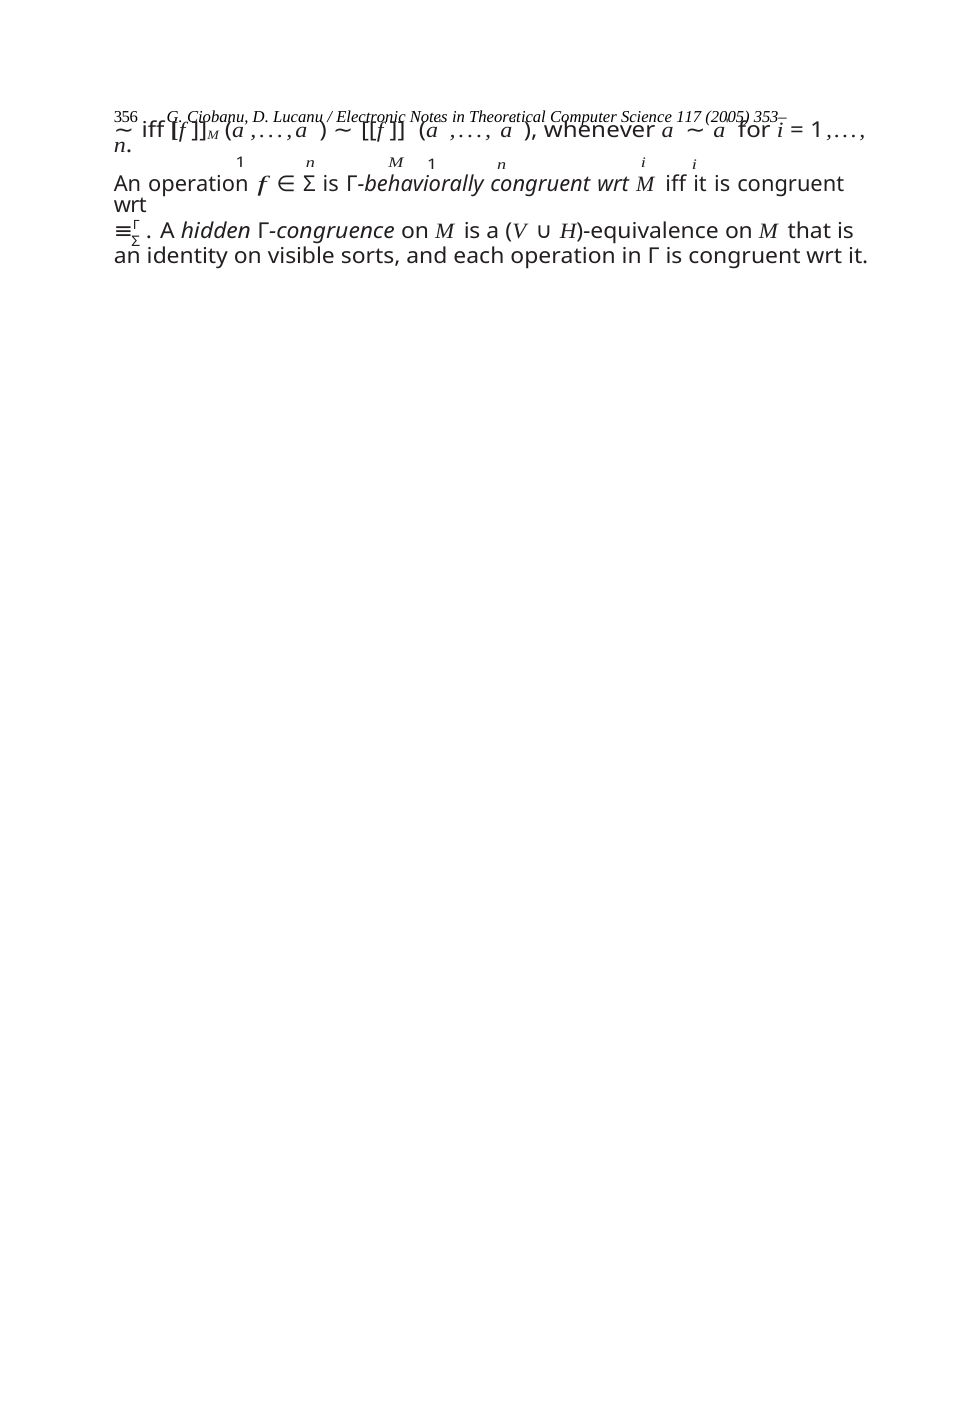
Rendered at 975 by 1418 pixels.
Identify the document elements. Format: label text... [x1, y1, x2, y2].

text 1 n M 1 n i i [235, 155, 881, 173]
text ≡Γ . A hidden Γ-congruence on M is a (V ∪ H)-equivalence on M that is an identity on visible sorts, and each operation in Γ is congruent wrt it. [113, 219, 881, 269]
text ~ iff [f ]]M (a ,...,a ) ∼ [[f ]] (a' ,..., a' ), whenever a ∼ a' for i = 1,..., n. [113, 125, 881, 155]
text An operation f ∈ Σ is Γ-behaviorally congruent wrt M iff it is congruent wrt [113, 173, 881, 217]
